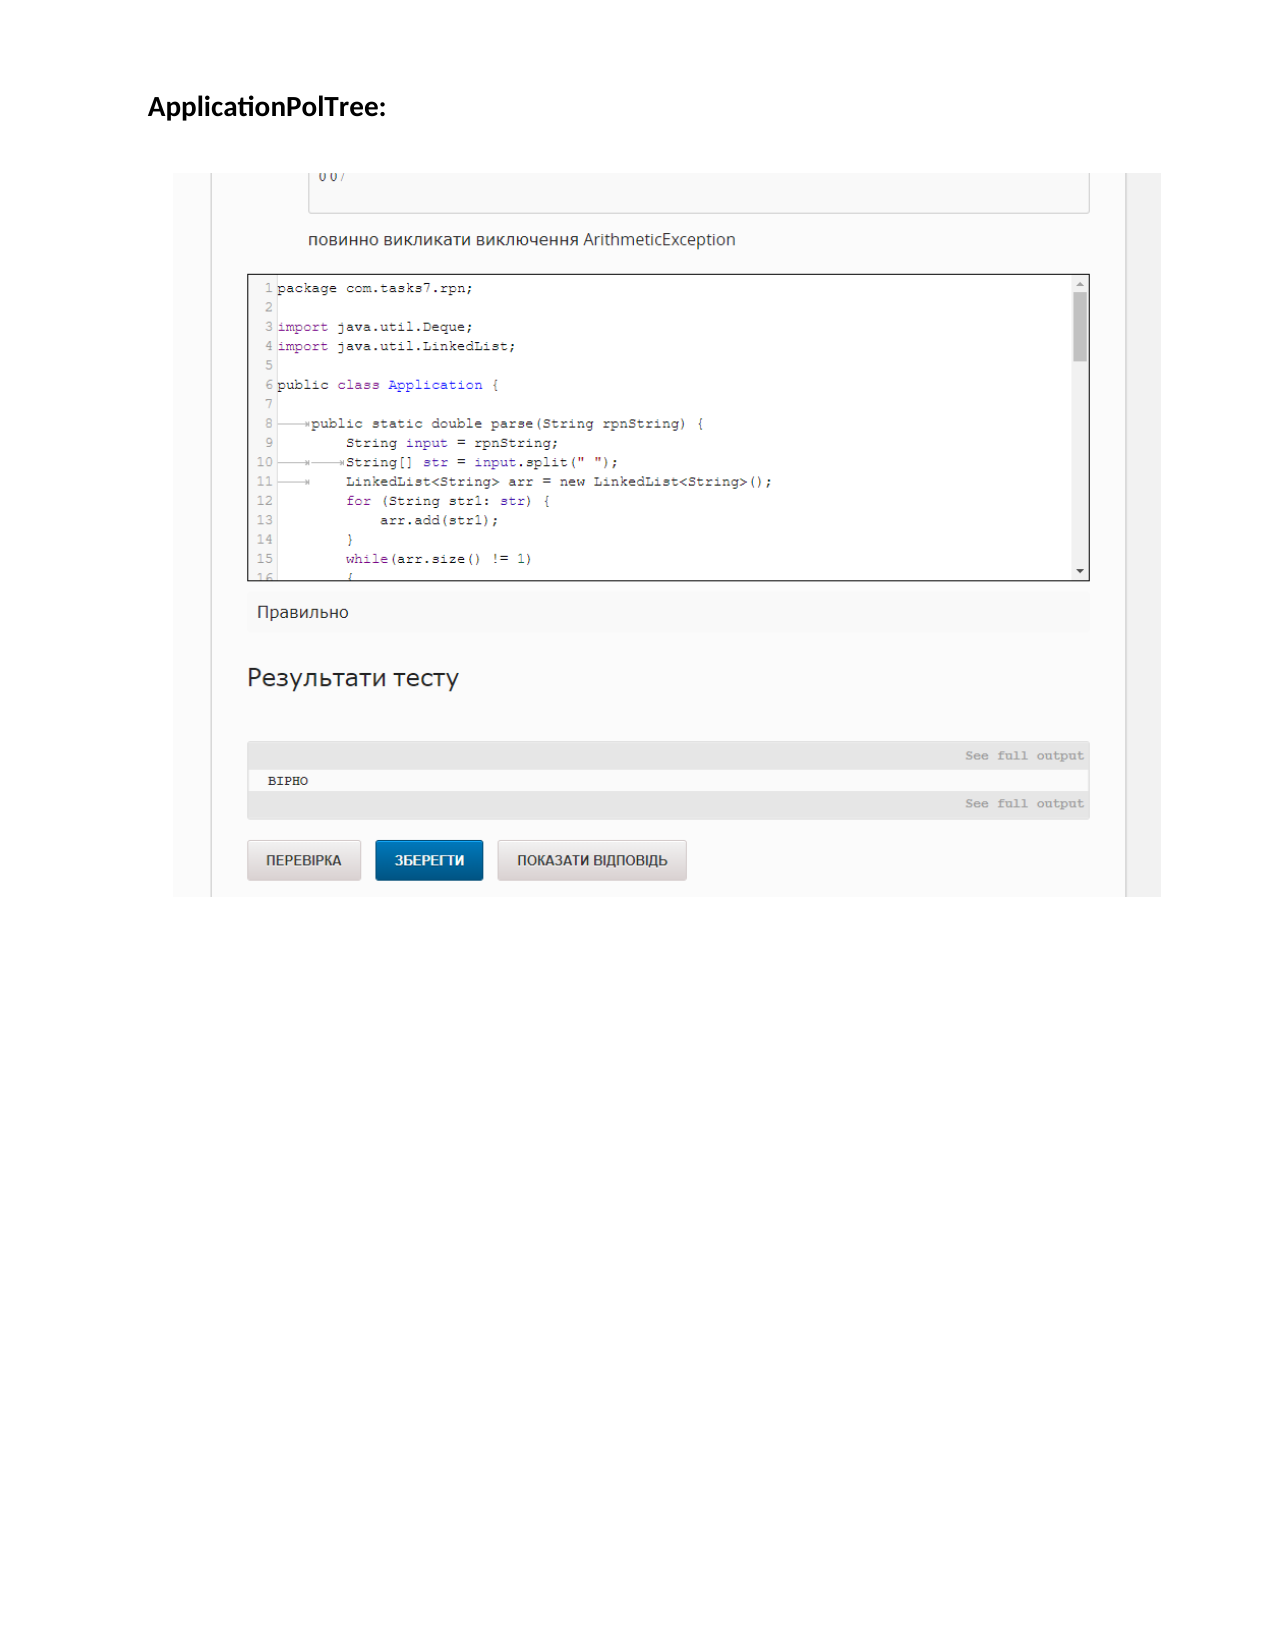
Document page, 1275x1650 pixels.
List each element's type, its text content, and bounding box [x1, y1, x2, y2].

text ApplicationPolTree: [148, 88, 1186, 124]
picture [173, 173, 1161, 897]
